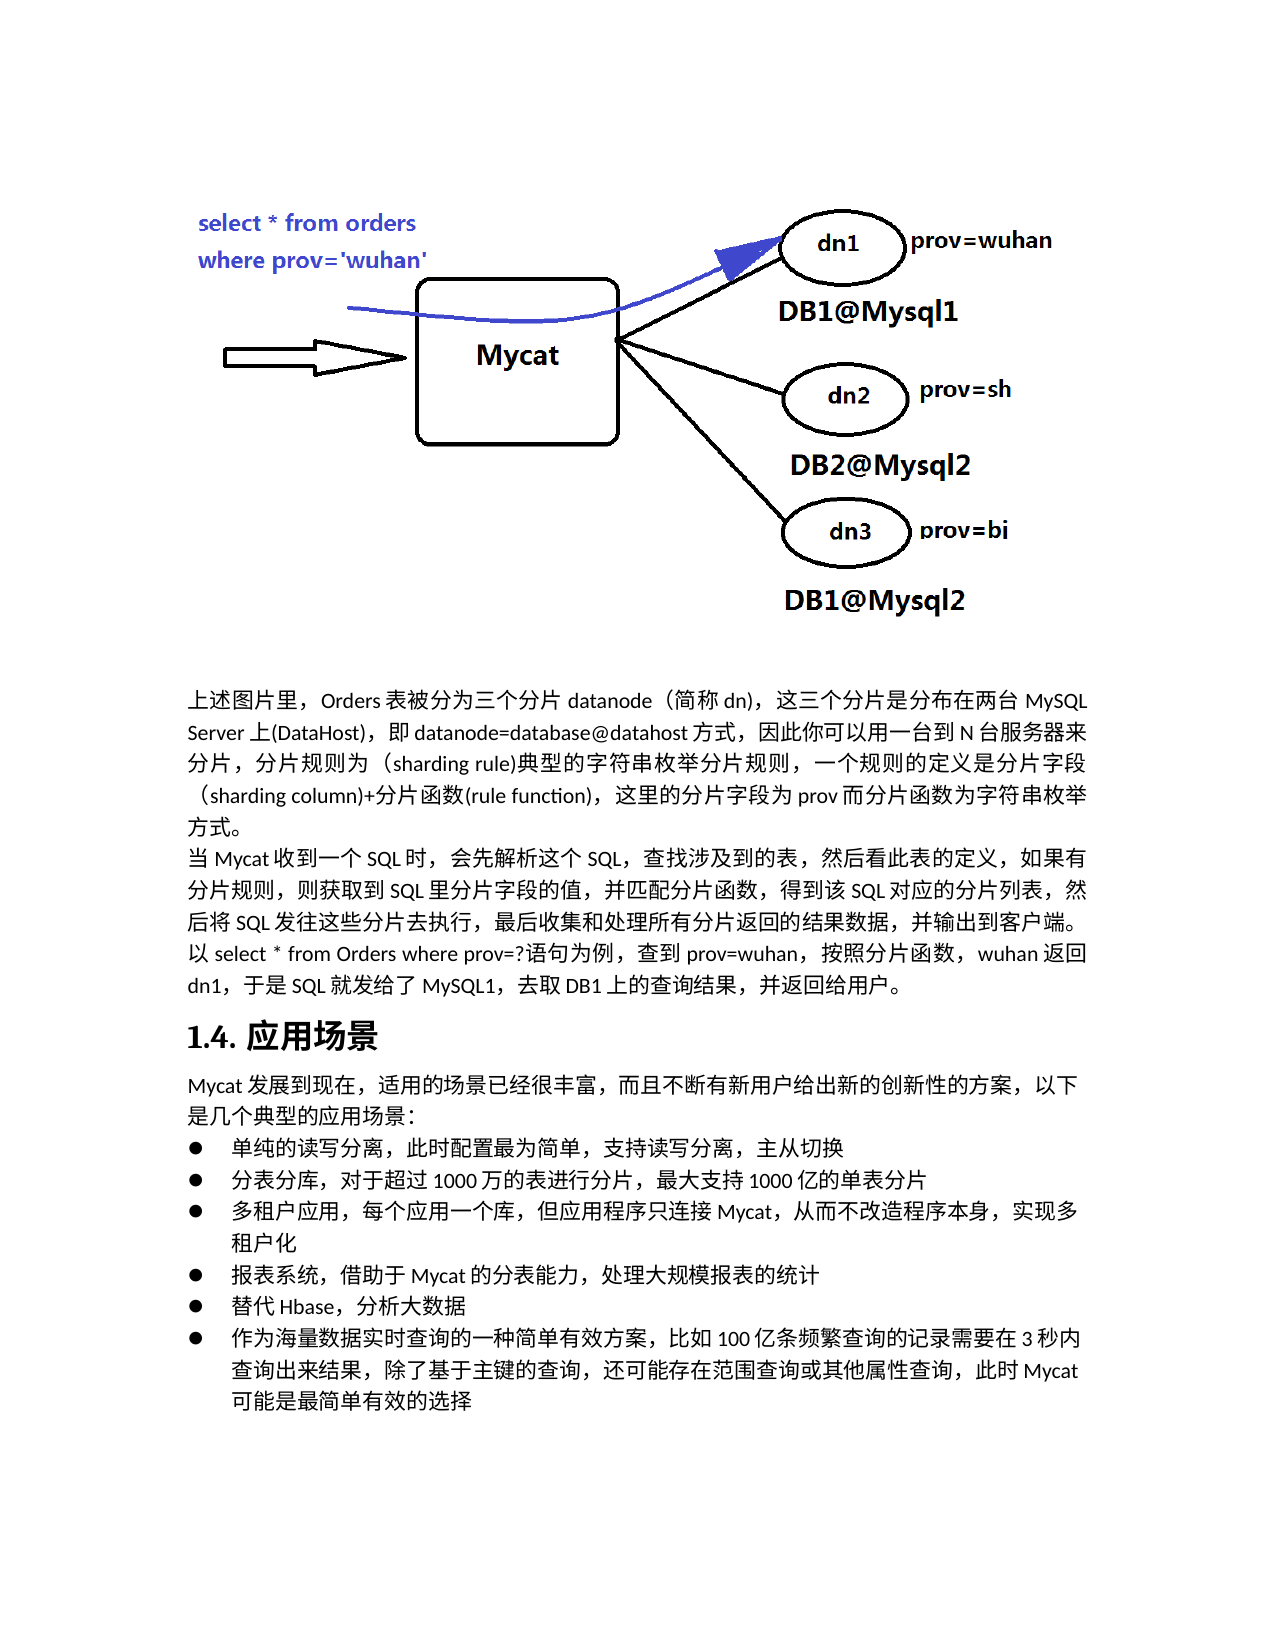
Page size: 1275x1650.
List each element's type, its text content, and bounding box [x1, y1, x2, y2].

list 报表系统，借助于Mycat的分表能力，处理大规模报表的统计 [187, 1258, 1087, 1289]
text 上述图片里，Orders表被分为三个分片datanode（简称dn)，这三个分片是分布在两台MySQL Server上(DataHost)，即datanode=database@datahost方式，因此你可以用一台到N台服务器来分片，分片规则为（sharding rule)典型的字符串枚举分片规则，一个规则的定义是分片字段（sharding column)+分片函数(rule function)，这里的分片字段为prov而分片函数为字符串枚举方式。 [187, 683, 1087, 841]
list 单纯的读写分离，此时配置最为简单，支持读写分离，主从切换 [187, 1131, 1087, 1163]
subtitle 应用场景 [187, 1009, 1087, 1058]
list 替代Hbase，分析大数据 [187, 1289, 1087, 1321]
list 多租户应用，每个应用一个库，但应用程序只连接Mycat，从而不改造程序本身，实现多租户化 [187, 1194, 1087, 1258]
text Mycat发展到现在，适用的场景已经很丰富，而且不断有新用户给出新的创新性的方案，以下是几个典型的应用场景： [187, 1068, 1087, 1131]
text 当Mycat收到一个SQL时，会先解析这个SQL，查找涉及到的表，然后看此表的定义，如果有分片规则，则获取到SQL里分片字段的值，并匹配分片函数，得到该SQL对应的分片列表，然后将SQL发往这些分片去执行，最后收集和处理所有分片返回的结果数据，并输出到客户端。以select * from Orders where prov=?语句为例，查到prov=wuhan，按照分片函数，wuhan返回dn1，于是SQL就发给了MySQL1，去取DB1上的查询结果，并返回给用户。 [187, 841, 1087, 999]
list 分表分库，对于超过1000万的表进行分片，最大支持1000亿的单表分片 [187, 1163, 1087, 1194]
list 作为海量数据实时查询的一种简单有效方案，比如100亿条频繁查询的记录需要在3秒内查询出来结果，除了基于主键的查询，还可能存在范围查询或其他属性查询，此时Mycat可能是最简单有效的选择 [187, 1321, 1087, 1416]
